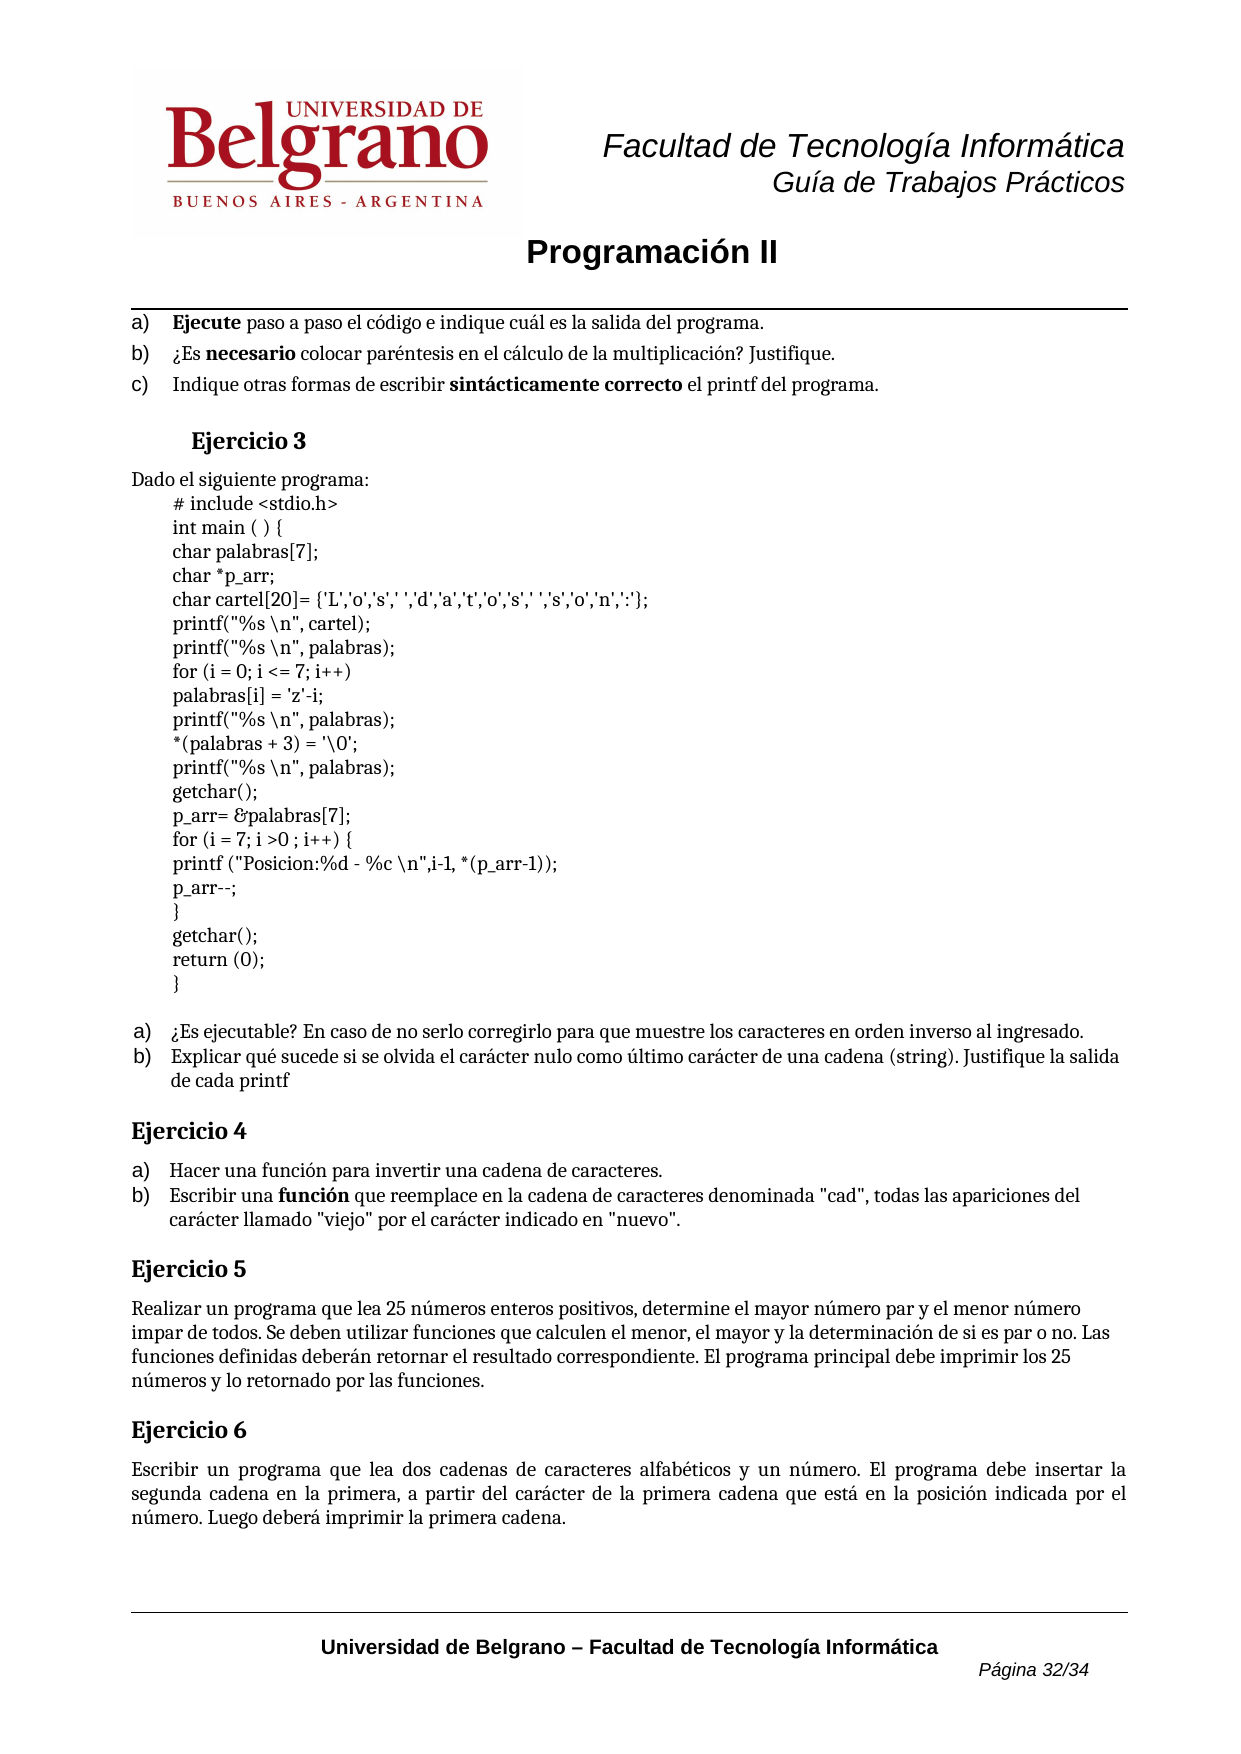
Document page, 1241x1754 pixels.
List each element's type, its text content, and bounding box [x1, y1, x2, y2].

picture [131, 67, 524, 238]
text p_arr= &palabras[7]; [172, 803, 1128, 827]
subtitle Ejercicio 3 [131, 427, 1128, 456]
text for (i = 7; i >0 ; i++) { [172, 827, 1128, 851]
text p_arr--; [172, 875, 1128, 899]
text printf("%s \n", palabras); [172, 708, 1128, 732]
text getchar(); [172, 779, 1128, 803]
list ¿Es necesario colocar paréntesis en el cálculo de la multiplicación? Justifique. [131, 341, 1128, 366]
text Ejercicio 4 [131, 1117, 1128, 1145]
text printf ("Posicion:%d - %c \n",i-1, *(p_arr-1)); [172, 851, 1128, 875]
list ¿Es ejecutable? En caso de no serlo corregirlo para que muestre los caracteres en orden inverso al ingresado. [133, 1019, 1128, 1044]
text printf("%s \n", palabras); [172, 756, 1128, 779]
text char palabras[7]; [172, 540, 1128, 564]
list Escribir una función que reemplace en la cadena de caracteres denominada "cad", todas las apariciones del carácter llamado "viejo" por el carácter indicado en "nuevo". [132, 1183, 1128, 1231]
text Ejercicio 6 [131, 1416, 1128, 1445]
list Hacer una función para invertir una cadena de caracteres. [132, 1158, 1128, 1183]
text Dado el siguiente programa: [131, 468, 1128, 492]
text printf("%s \n", palabras); [172, 636, 1128, 660]
text Realizar un programa que lea 25 números enteros positivos, determine el mayor número par y el menor número impar de todos. Se deben utilizar funciones que calculen el menor, el mayor y la determinación de si es par o no. Las funciones definidas deberán retornar el resultado correspondiente. El programa principal debe imprimir los 25 números y lo retornado por las funciones. [131, 1297, 1128, 1392]
list Indique otras formas de escribir sintácticamente correcto el printf del programa. [131, 372, 1128, 397]
text Escribir un programa que lea dos cadenas de caracteres alfabéticos y un número. El programa debe insertar la segunda cadena en la primera, a partir del carácter de la primera cadena que está en la posición indicada por el número. Luego deberá imprimir la primera cadena. [131, 1458, 1128, 1529]
text Ejercicio 5 [131, 1255, 1128, 1284]
text *(palabras + 3) = '\0'; [172, 732, 1128, 756]
text return (0); [172, 947, 1128, 971]
text palabras[i] = 'z'-i; [172, 684, 1128, 708]
text } [172, 899, 1128, 923]
text printf("%s \n", cartel); [172, 612, 1128, 636]
list Explicar qué sucede si se olvida el carácter nulo como último carácter de una cadena (string). Justifique la salida de cada printf [133, 1044, 1128, 1093]
text getchar(); [172, 923, 1128, 947]
text } [172, 971, 1128, 995]
text int main ( ) { [172, 516, 1128, 540]
text char cartel[20]= {'L','o','s',' ','d','a','t','o','s',' ','s','o','n',':'}; [172, 588, 1128, 612]
list Ejecute paso a paso el código e indique cuál es la salida del programa. [131, 310, 1128, 334]
text for (i = 0; i <= 7; i++) [172, 660, 1128, 684]
text char *p_arr; [172, 564, 1128, 588]
text # include <stdio.h> [172, 492, 1128, 516]
